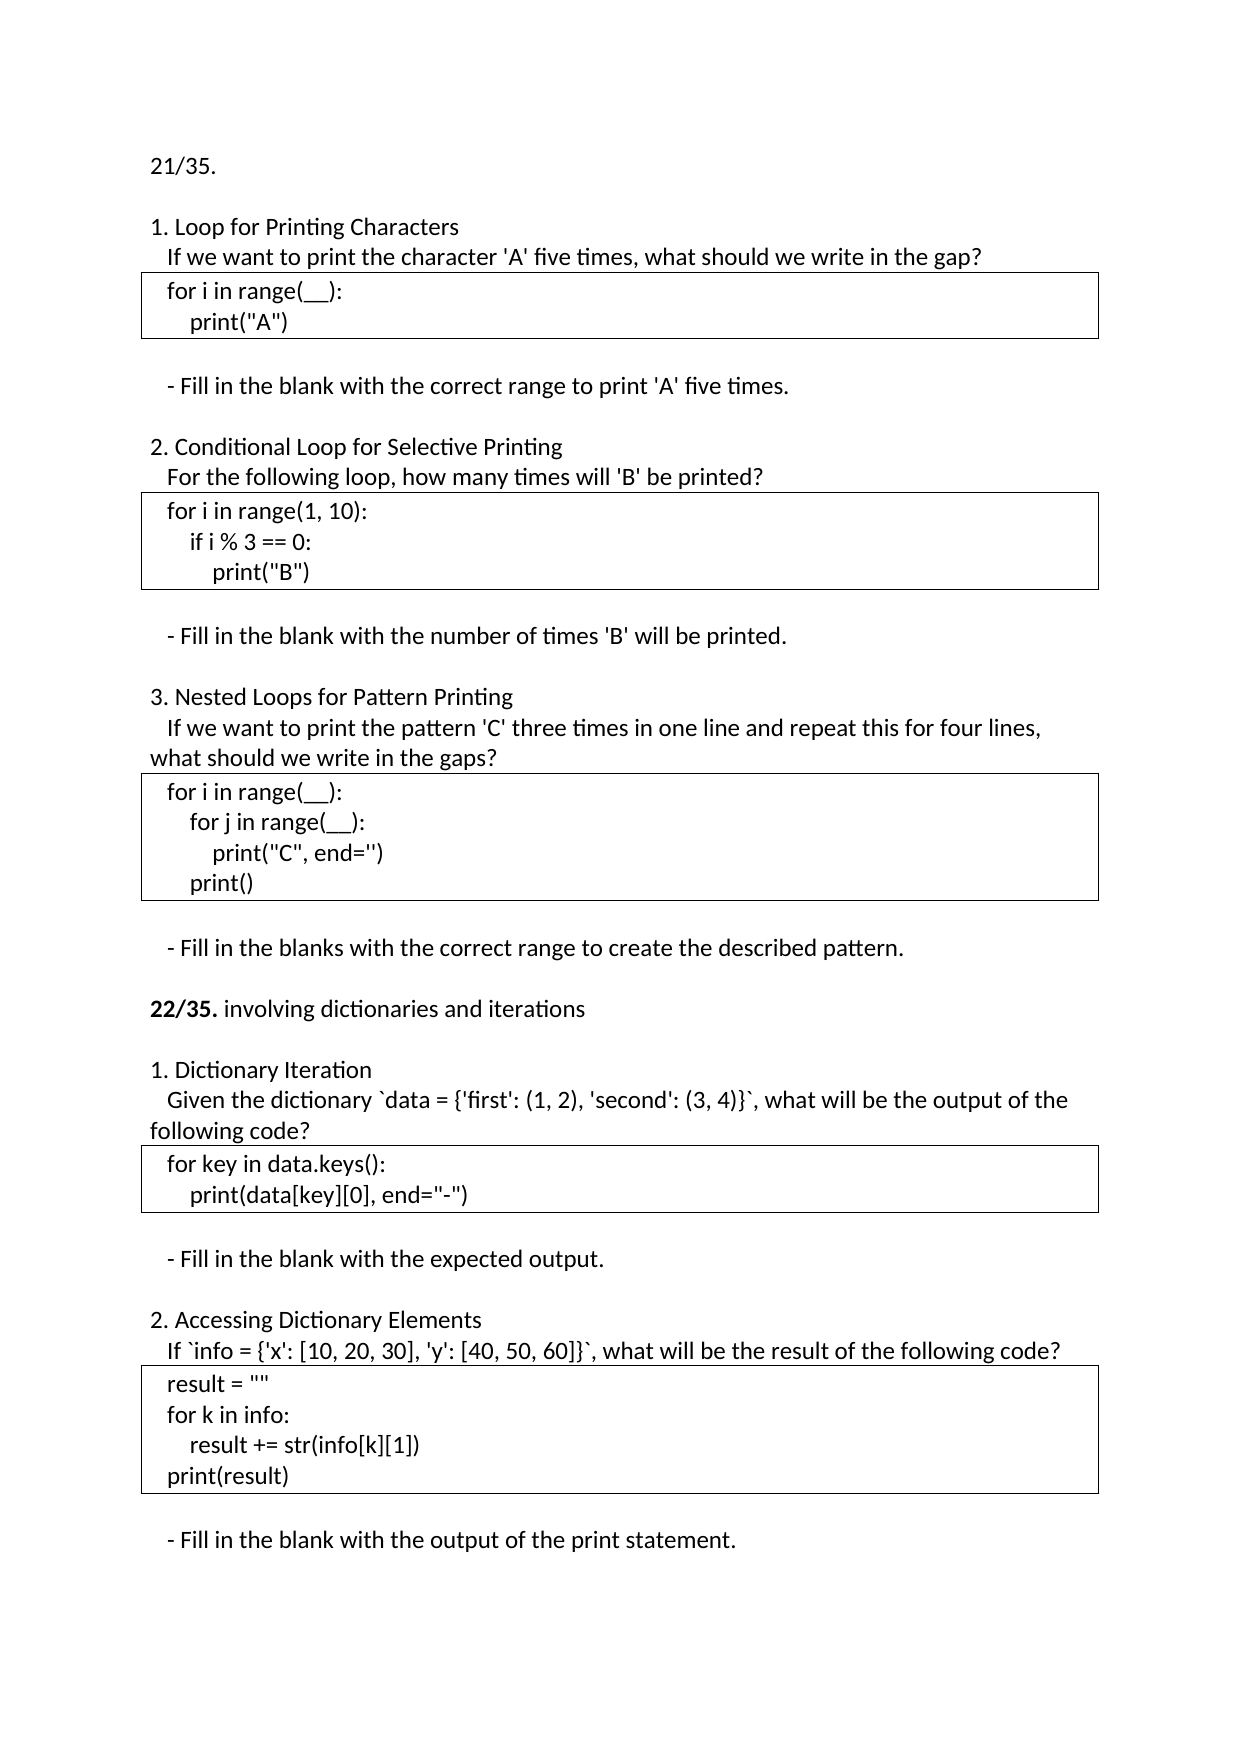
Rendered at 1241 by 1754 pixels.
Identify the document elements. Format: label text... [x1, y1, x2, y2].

text result += str(info[k][1]) [150, 1429, 1090, 1457]
text print("B") [142, 553, 1098, 589]
text 1. Dictionary Iteration [150, 1054, 1090, 1084]
text for i in range(1, 10): [142, 493, 1098, 526]
text print() [142, 864, 1098, 900]
text - Fill in the blanks with the correct range to create the described pattern. [150, 932, 1090, 962]
text 2. Accessing Dictionary Elements [150, 1304, 1090, 1335]
text For the following loop, how many times will 'B' be printed? [150, 461, 1090, 492]
text - Fill in the blank with the output of the print statement. [150, 1524, 1090, 1555]
text If we want to print the character 'A' five times, what should we write in the gap? [150, 242, 1090, 272]
text print("C", end='') [150, 837, 1090, 864]
text print(data[key][0], end="-") [142, 1176, 1098, 1212]
text for j in range(__): [150, 807, 1090, 837]
text If we want to print the pattern 'C' three times in one line and repeat this for four lines, what should we write in the gaps? [150, 712, 1090, 773]
text for key in data.keys(): [142, 1146, 1098, 1176]
text for i in range(__): [142, 273, 1098, 303]
text 1. Loop for Printing Characters [150, 211, 1090, 242]
text print("A") [142, 303, 1098, 338]
text 3. Nested Loops for Pattern Printing [150, 681, 1090, 712]
text print(result) [142, 1457, 1098, 1493]
text if i % 3 == 0: [150, 526, 1090, 553]
text 21/35. [150, 150, 1090, 181]
text 2. Conditional Loop for Selective Printing [150, 431, 1090, 461]
text - Fill in the blank with the number of times 'B' will be printed. [150, 620, 1090, 651]
text result = "" [142, 1366, 1098, 1399]
text for k in info: [150, 1399, 1090, 1429]
text If `info = {'x': [10, 20, 30], 'y': [40, 50, 60]}`, what will be the result of the following code? [150, 1335, 1090, 1365]
text for i in range(__): [142, 774, 1098, 807]
text 22/35. involving dictionaries and iterations [150, 993, 1090, 1023]
text - Fill in the blank with the correct range to print 'A' five times. [150, 370, 1090, 400]
text Given the dictionary `data = {'first': (1, 2), 'second': (3, 4)}`, what will be the output of the following code? [150, 1084, 1090, 1145]
text - Fill in the blank with the expected output. [150, 1243, 1090, 1274]
